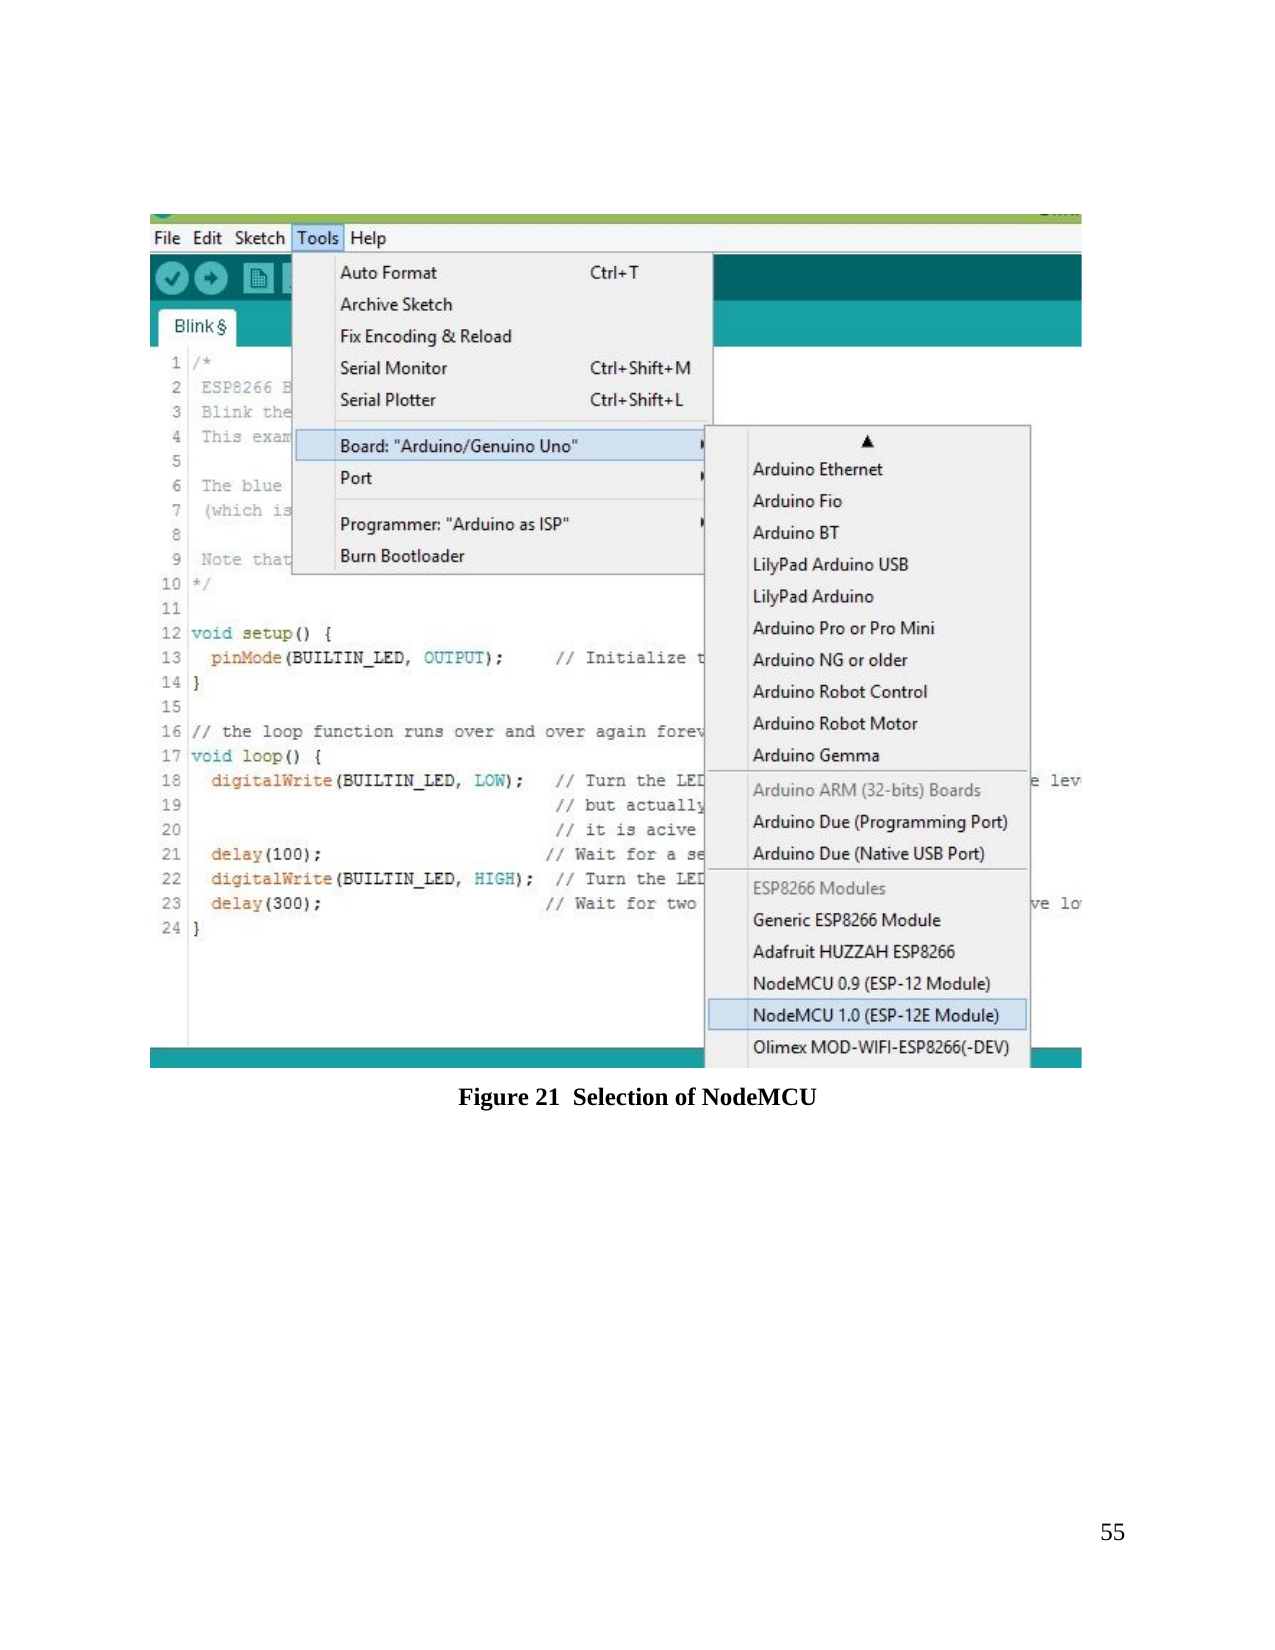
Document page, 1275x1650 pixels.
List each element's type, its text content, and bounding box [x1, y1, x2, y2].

picture [150, 214, 1082, 1068]
text Figure 21 Selection of NodeMCU [150, 1082, 1125, 1110]
